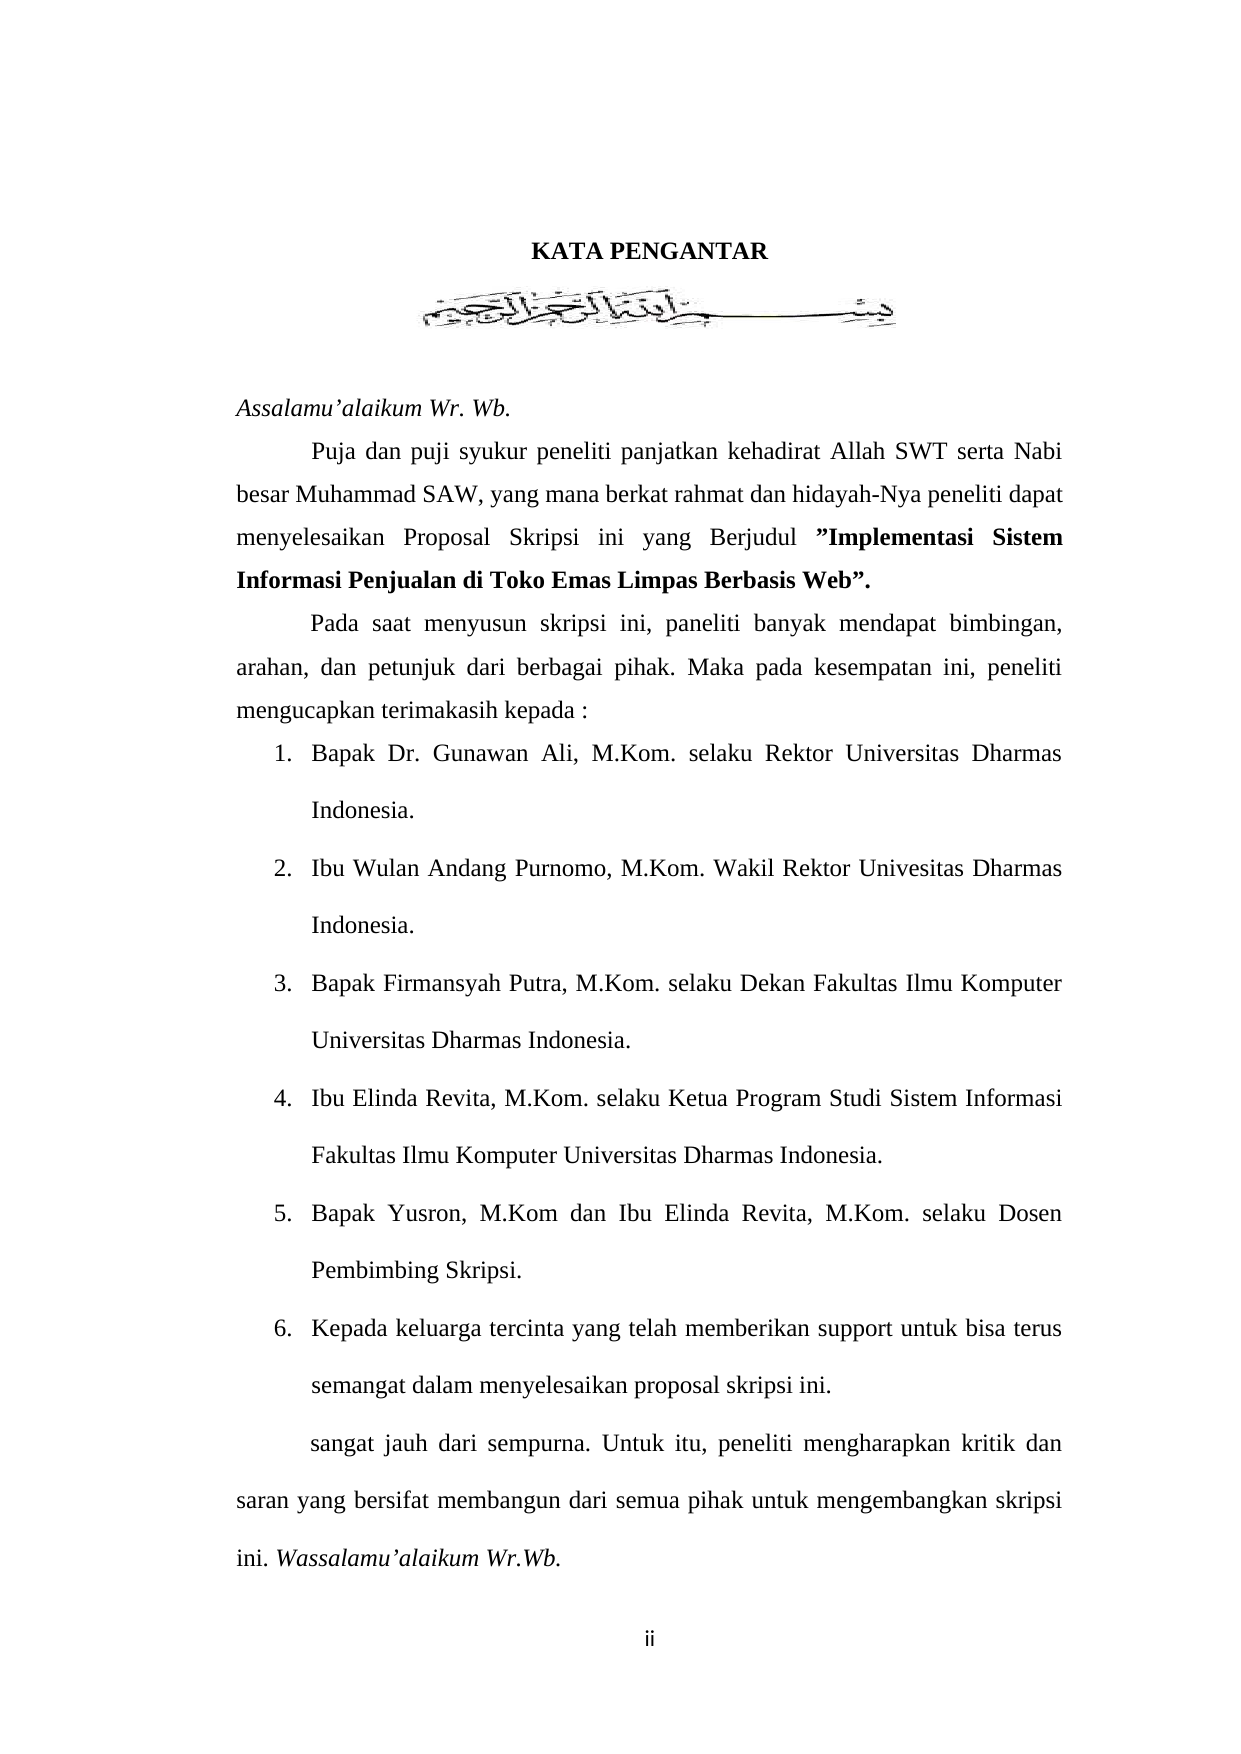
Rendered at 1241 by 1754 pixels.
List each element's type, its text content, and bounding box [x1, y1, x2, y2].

text sangat jauh dari sempurna. Untuk itu, peneliti mengharapkan kritik dan saran yang bersifat membangun dari semua pihak untuk mengembangkan skripsi ini. Wassalamu’alaikum Wr.Wb. [236, 1428, 1063, 1572]
text KATA PENGANTAR [236, 236, 1063, 265]
text Assalamu’alaikum Wr. Wb. [236, 393, 1063, 422]
list Bapak Yusron, M.Kom dan Ibu Elinda Revita, M.Kom. selaku Dosen Pembimbing Skripsi. [274, 1198, 1063, 1284]
text Pada saat menyusun skripsi ini, paneliti banyak mendapat bimbingan, arahan, dan petunjuk dari berbagai pihak. Maka pada kesempatan ini, peneliti mengucapkan terimakasih kepada : [236, 608, 1063, 723]
text Puja dan puji syukur peneliti panjatkan kehadirat Allah SWT serta Nabi besar Muhammad SAW, yang mana berkat rahmat dan hidayah-Nya peneliti dapat menyelesaikan Proposal Skripsi ini yang Berjudul ”Implementasi Sistem Informasi Penjualan di Toko Emas Limpas Berbasis Web”. [236, 436, 1063, 594]
list Ibu Wulan Andang Purnomo, M.Kom. Wakil Rektor Univesitas Dharmas Indonesia. [274, 853, 1063, 939]
list Bapak Firmansyah Putra, M.Kom. selaku Dekan Fakultas Ilmu Komputer Universitas Dharmas Indonesia. [274, 968, 1063, 1054]
list Ibu Elinda Revita, M.Kom. selaku Ketua Program Studi Sistem Informasi Fakultas Ilmu Komputer Universitas Dharmas Indonesia. [274, 1083, 1063, 1169]
list Kepada keluarga tercinta yang telah memberikan support untuk bisa terus semangat dalam menyelesaikan proposal skripsi ini. [274, 1313, 1063, 1399]
list Bapak Dr. Gunawan Ali, M.Kom. selaku Rektor Universitas Dharmas Indonesia. [274, 738, 1063, 824]
picture [416, 286, 906, 329]
